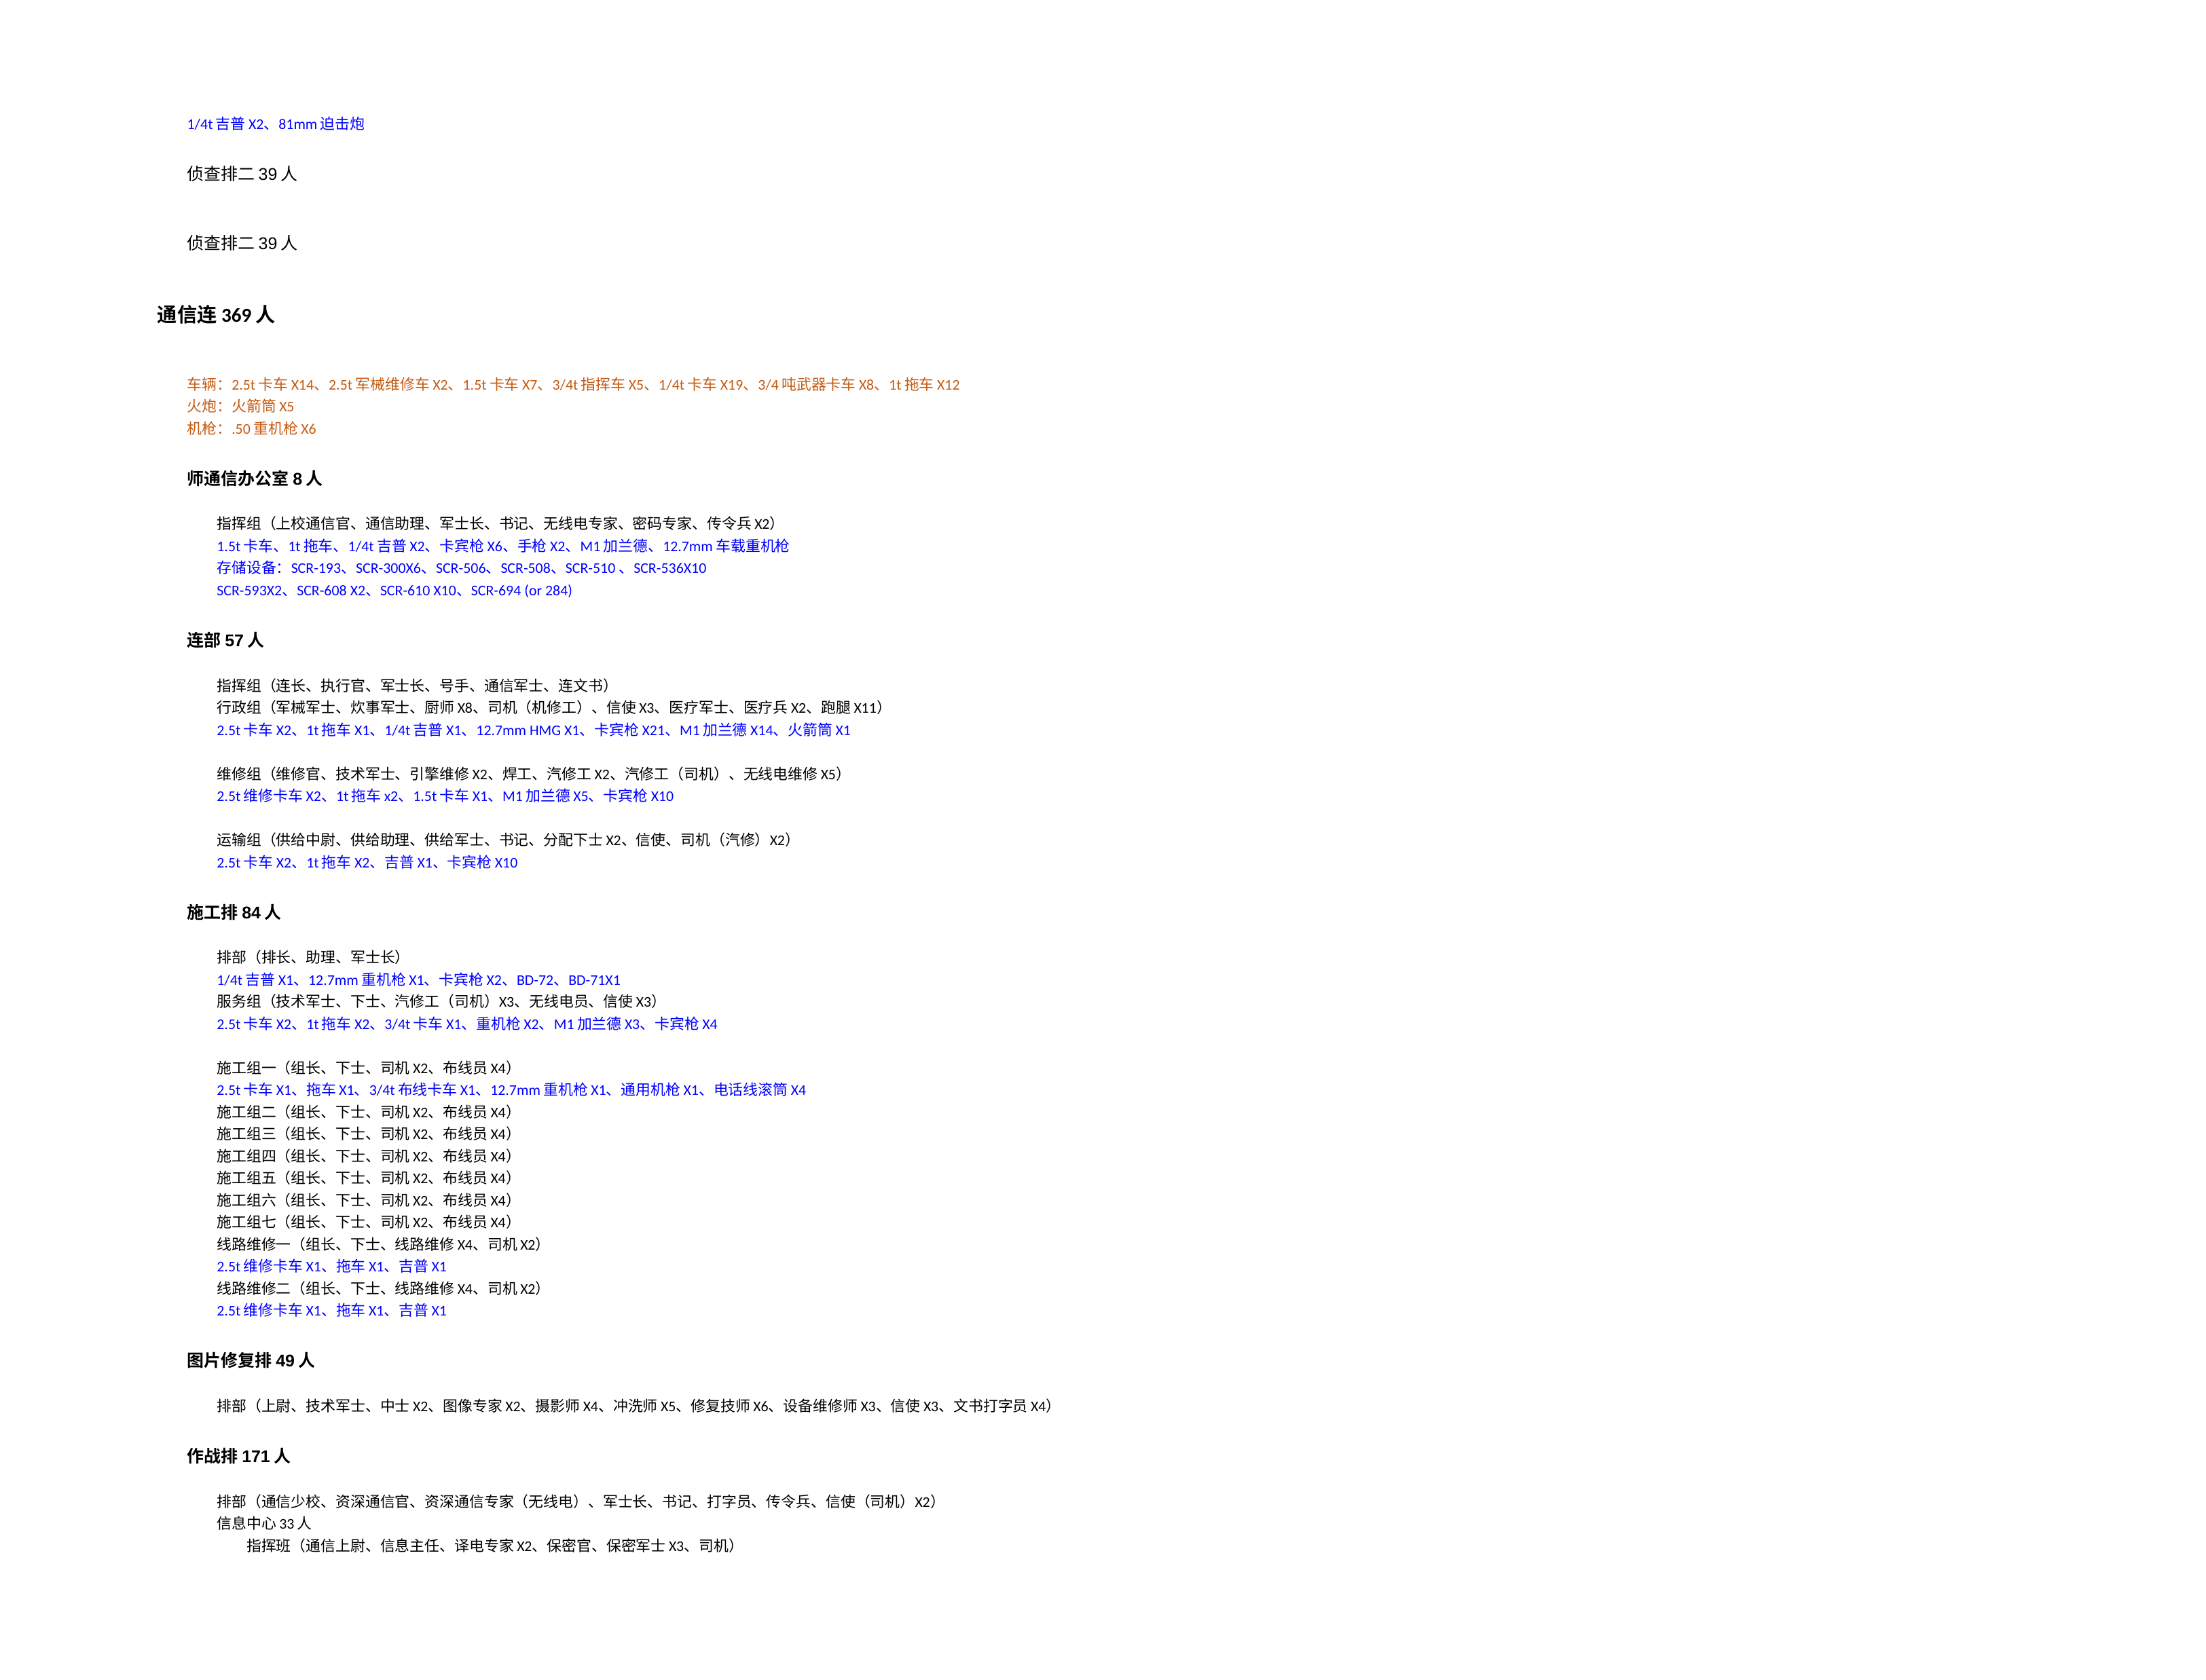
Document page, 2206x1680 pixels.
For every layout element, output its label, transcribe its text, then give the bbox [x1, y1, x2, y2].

subtitle 侦查排二39人 [158, 220, 2078, 264]
text 施工组一（组长、下士、司机X2、布线员X4） [187, 1056, 2078, 1078]
text 车辆：2.5t卡车X14、2.5t军械维修车X2、1.5t卡车X7、3/4t指挥车X5、1/4t卡车X19、3/4吨武器卡车X8、1t拖车X12 [158, 372, 2078, 394]
text 维修组（维修官、技术军士、引擎维修X2、焊工、汽修工X2、汽修工（司机）、无线电维修X5） [187, 762, 2078, 784]
text 指挥班（通信上尉、信息主任、译电专家X2、保密官、保密军士X3、司机） [217, 1533, 2078, 1556]
text 排部（上尉、技术军士、中士X2、图像专家X2、摄影师X4、冲洗师X5、修复技师X6、设备维修师X3、信使X3、文书打字员X4） [187, 1394, 2078, 1416]
text 运输组（供给中尉、供给助理、供给军士、书记、分配下士X2、信使、司机（汽修）X2） [187, 828, 2078, 850]
subtitle 作战排 171人 [158, 1433, 2078, 1477]
text 1/4t吉普X2、81mm迫击炮 [158, 112, 2078, 134]
text 1.5t卡车、1t拖车、1/4t吉普X2、卡宾枪X6、手枪X2、M1加兰德、12.7mm车载重机枪 [187, 534, 2078, 556]
text 2.5t卡车X1、拖车X1、3/4t布线卡车X1、12.7mm重机枪X1、通用机枪X1、电话线滚筒X4 [187, 1078, 2078, 1100]
text 指挥组（上校通信官、通信助理、军士长、书记、无线电专家、密码专家、传令兵X2） [187, 512, 2078, 534]
text 施工组七（组长、下士、司机X2、布线员X4） [187, 1210, 2078, 1232]
text 线路维修一（组长、下士、线路维修X4、司机X2） [187, 1232, 2078, 1254]
text 信息中心33人 [187, 1512, 2078, 1533]
text 行政组（军械军士、炊事军士、厨师X8、司机（机修工）、信使X3、医疗军士、医疗兵X2、跑腿X11） [187, 696, 2078, 717]
text SCR-593X2、SCR-608 X2、SCR-610 X10、SCR-694 (or 284) [187, 578, 2078, 600]
text 2.5t卡车X2、1t拖车X2、3/4t卡车X1、重机枪X2、M1加兰德X3、卡宾枪X4 [187, 1011, 2078, 1034]
text 排部（通信少校、资深通信官、资深通信专家（无线电）、军士长、书记、打字员、传令兵、信使（司机）X2） [187, 1489, 2078, 1512]
text 存储设备：SCR-193、SCR-300X6、SCR-506、SCR-508、SCR-510 、SCR-536X10 [187, 556, 2078, 578]
subtitle 施工排 84人 [158, 889, 2078, 933]
subtitle 连部 57人 [158, 617, 2078, 661]
text 2.5t维修卡车X1、拖车X1、吉普X1 [187, 1299, 2078, 1320]
text 排部（排长、助理、军士长） [187, 946, 2078, 967]
text 施工组二（组长、下士、司机X2、布线员X4） [187, 1100, 2078, 1122]
subtitle 通信连 369人 [128, 292, 2078, 336]
text 1/4t吉普X1、12.7mm重机枪X1、卡宾枪X2、BD-72、BD-71X1 [187, 967, 2078, 990]
subtitle 师通信办公室 8人 [158, 455, 2078, 500]
text 指挥组（连长、执行官、军士长、号手、通信军士、连文书） [187, 673, 2078, 696]
text 2.5t维修卡车X1、拖车X1、吉普X1 [187, 1254, 2078, 1276]
subtitle 侦查排二39人 [158, 151, 2078, 195]
text 2.5t卡车X2、1t拖车X1、1/4t吉普X1、12.7mm HMG X1、卡宾枪X21、M1加兰德X14、火箭筒X1 [187, 717, 2078, 740]
text 施工组五（组长、下士、司机X2、布线员X4） [187, 1166, 2078, 1188]
text 施工组三（组长、下士、司机X2、布线员X4） [187, 1122, 2078, 1144]
text 线路维修二（组长、下士、线路维修X4、司机X2） [187, 1276, 2078, 1299]
text 施工组六（组长、下士、司机X2、布线员X4） [187, 1188, 2078, 1210]
text 服务组（技术军士、下士、汽修工（司机）X3、无线电员、信使X3） [187, 990, 2078, 1011]
subtitle 图片修复排 49人 [158, 1337, 2078, 1381]
text 机枪：.50重机枪X6 [158, 416, 2078, 438]
text 2.5t维修卡车X2、1t拖车x2、1.5t卡车X1、M1加兰德X5、卡宾枪X10 [187, 784, 2078, 806]
text 火炮：火箭筒X5 [158, 394, 2078, 416]
text 2.5t卡车X2、1t拖车X2、吉普X1、卡宾枪X10 [187, 850, 2078, 872]
text 施工组四（组长、下士、司机X2、布线员X4） [187, 1144, 2078, 1166]
